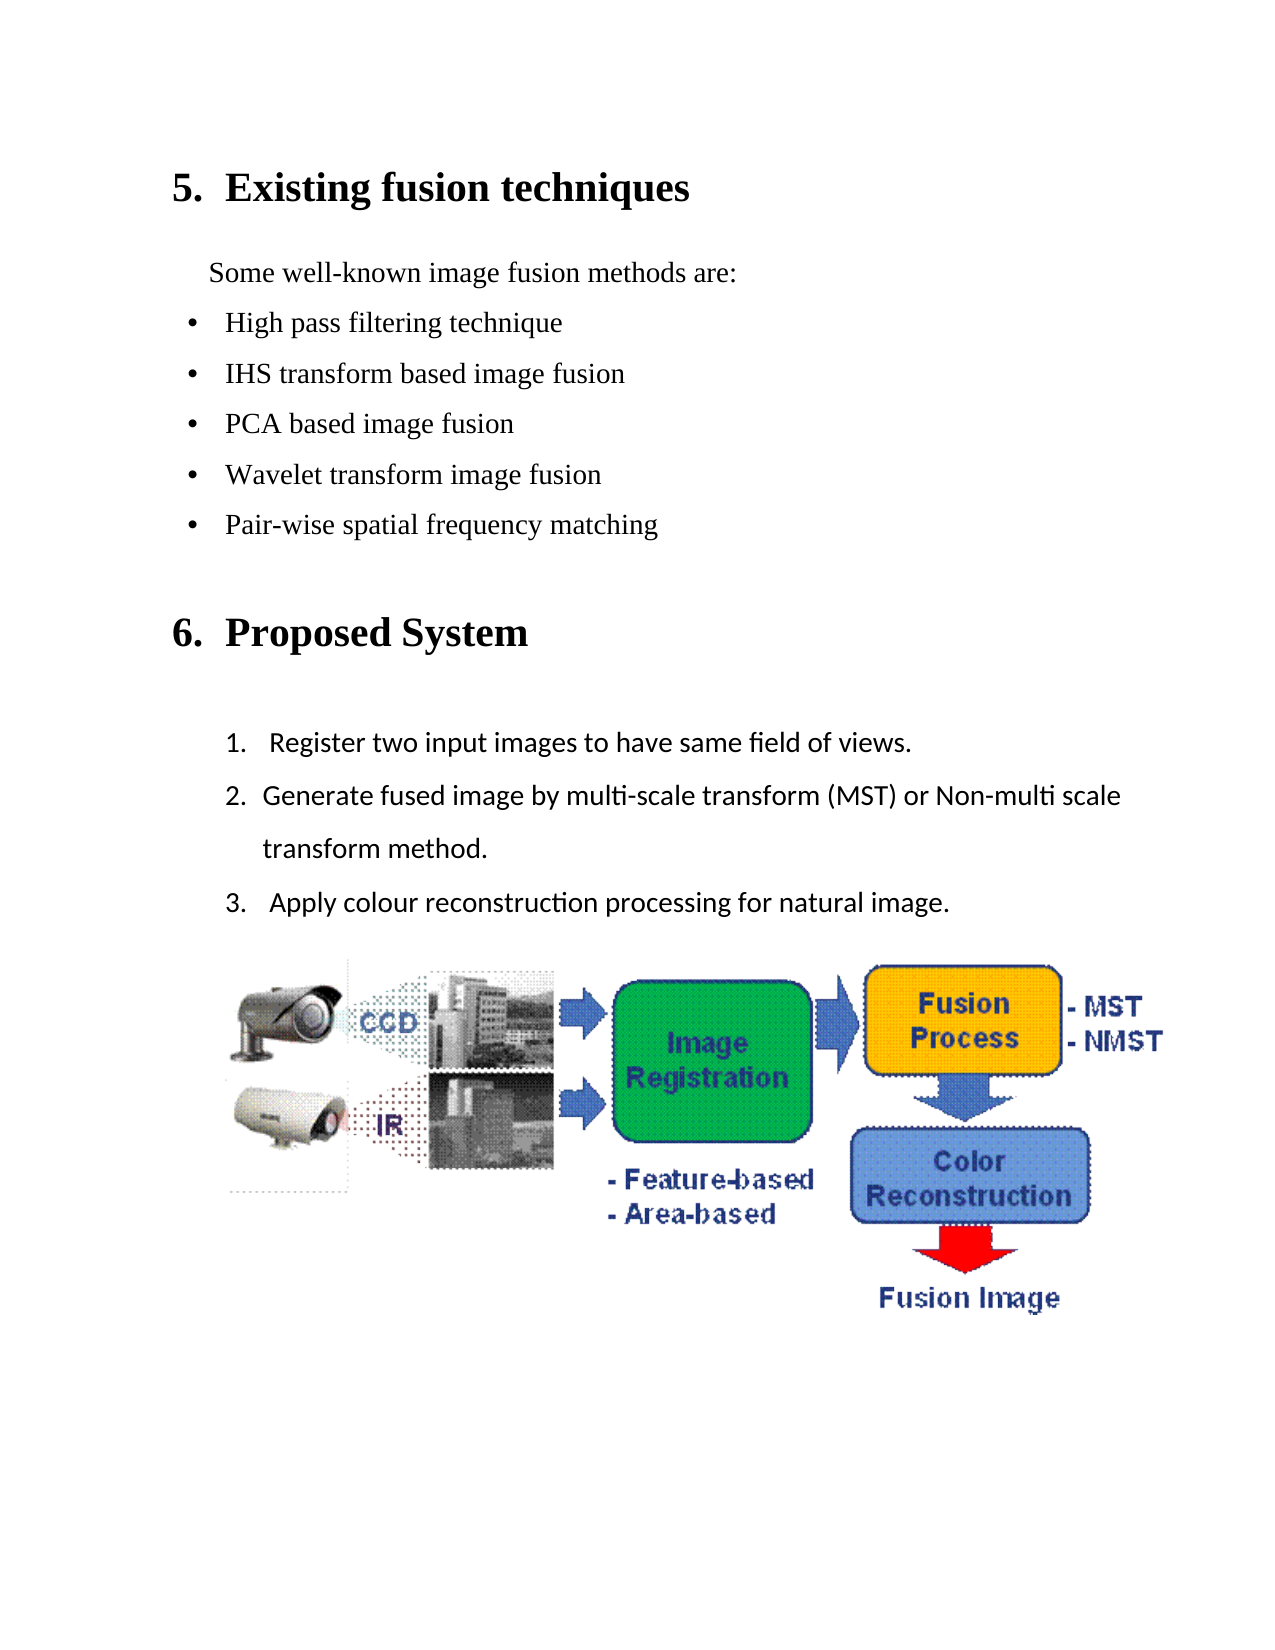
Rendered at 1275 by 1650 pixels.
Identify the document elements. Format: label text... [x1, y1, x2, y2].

list Proposed System [187, 608, 1125, 656]
list Apply colour reconstruction processing for natural image. [225, 884, 1125, 920]
list High pass filtering technique [187, 306, 1125, 339]
list PCA based image fusion [187, 406, 1125, 440]
list Generate fused image by multi-scale transform (MST) or Non-multi scale transform method. [225, 777, 1125, 866]
list Pair-wise spatial frequency matching [187, 507, 1125, 541]
picture [225, 958, 1164, 1315]
list Existing fusion techniques [187, 162, 1125, 210]
list Wavelet transform image fusion [187, 457, 1125, 490]
list IHS transform based image fusion [187, 356, 1125, 389]
list Register two input images to have same field of views. [225, 724, 1125, 759]
text Some well-known image fusion methods are: [150, 255, 1125, 289]
